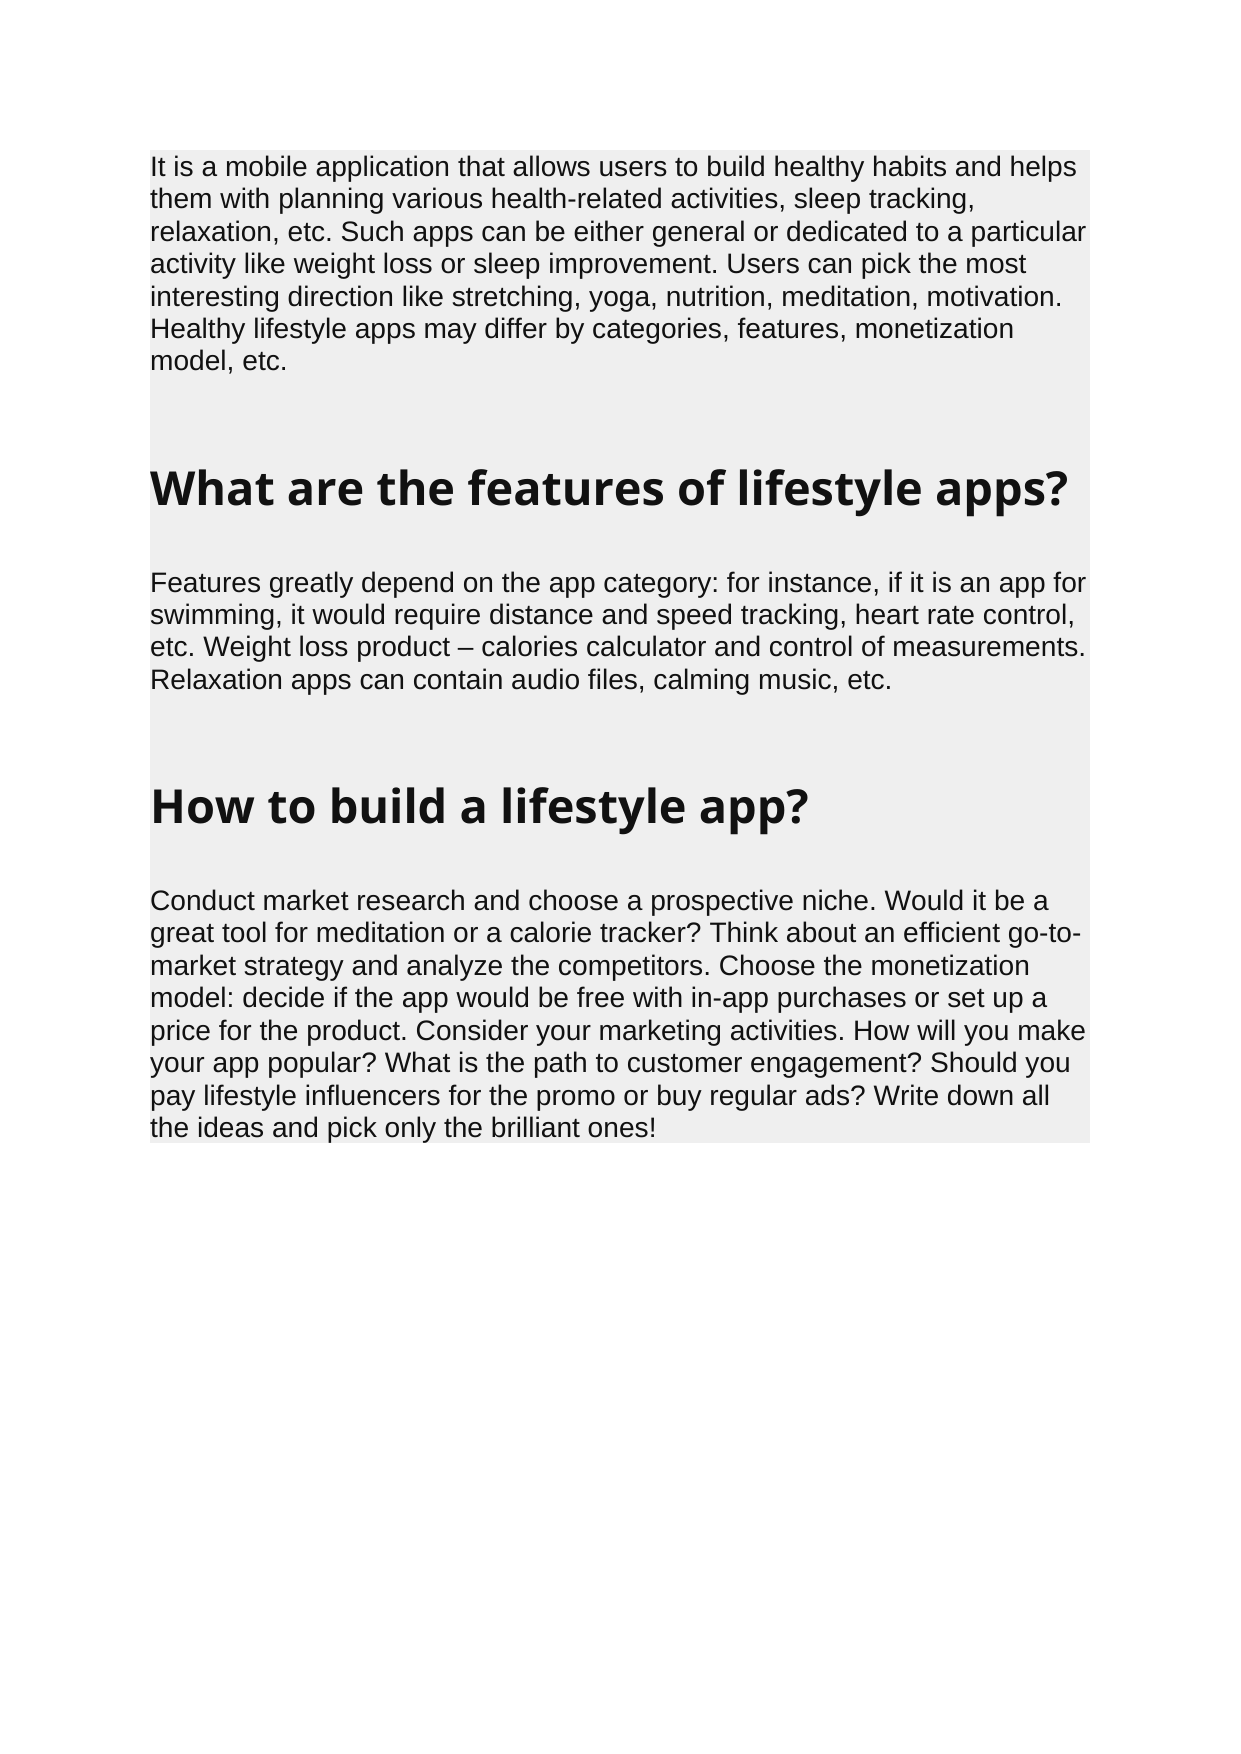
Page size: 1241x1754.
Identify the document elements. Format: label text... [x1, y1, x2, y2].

text What are the features of lifestyle apps? [150, 455, 1090, 519]
text It is a mobile application that allows users to build healthy habits and helps them with planning various health-related activities, sleep tracking, relaxation, etc. Such apps can be either general or dedicated to a particular activity like weight loss or sleep improvement. Users can pick the most interesting direction like stretching, yoga, nutrition, meditation, motivation. Healthy lifestyle apps may differ by categories, features, monetization model, etc. [150, 150, 1090, 377]
text Features greatly depend on the app category: for instance, if it is an app for swimming, it would require distance and speed tracking, heart rate control, etc. Weight loss product – calories calculator and control of measurements. Relaxation apps can contain audio files, calming music, etc. [150, 566, 1090, 695]
text How to build a lifestyle app? [150, 773, 1090, 837]
text Conduct market research and choose a prospective niche. Would it be a great tool for meditation or a calorie tracker? Think about an efficient go-to-market strategy and analyze the competitors. Choose the monetization model: decide if the app would be free with in-app purchases or set up a price for the product. Consider your marketing activities. How will you make your app popular? What is the path to customer engagement? Should you pay lifestyle influencers for the promo or buy regular ads? Write down all the ideas and pick only the brilliant ones! [150, 884, 1090, 1143]
